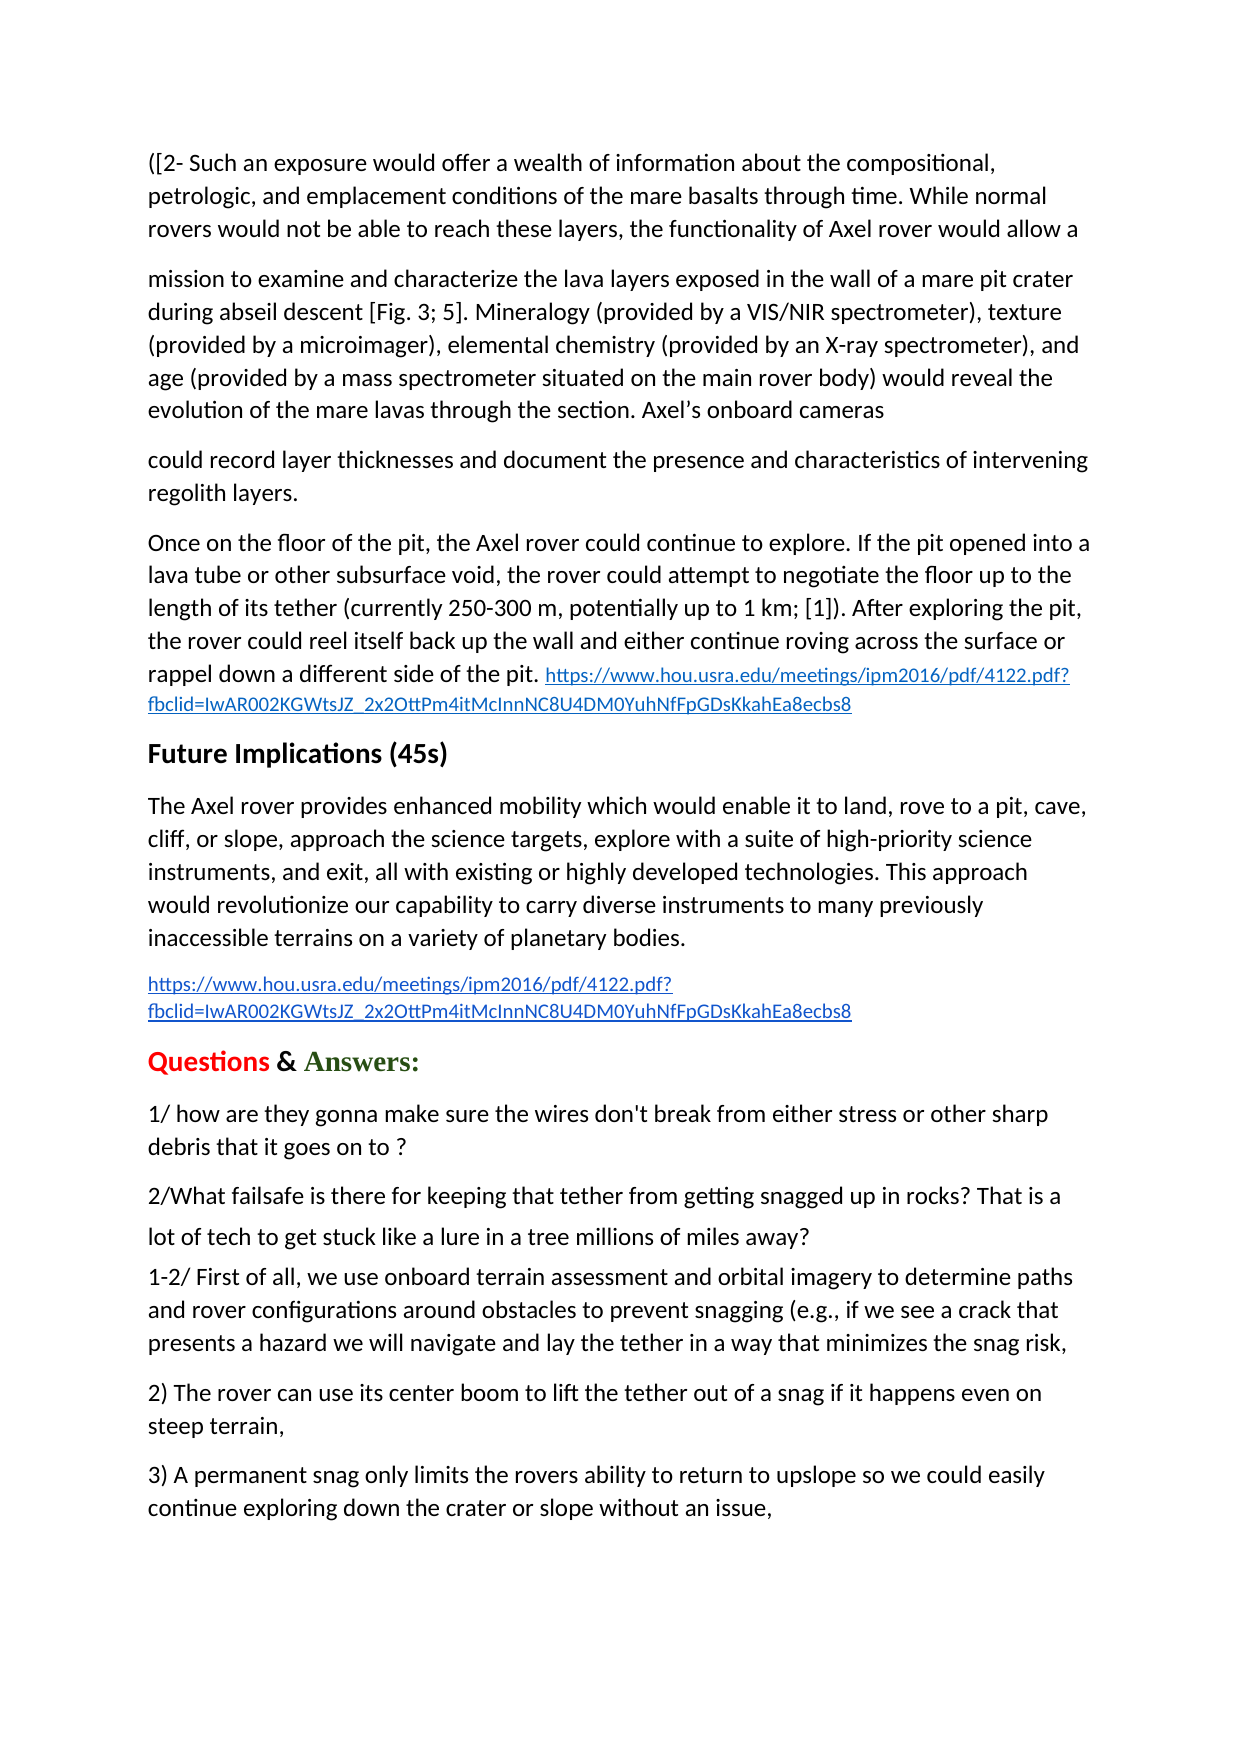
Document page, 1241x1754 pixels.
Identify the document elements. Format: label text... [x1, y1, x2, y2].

text 1-2/ First of all, we use onboard terrain assessment and orbital imagery to determine paths and rover configurations around obstacles to prevent snagging (e.g., if we see a crack that presents a hazard we will navigate and lay the tether in a way that minimizes the snag risk, [148, 1261, 1093, 1358]
text The Axel rover provides enhanced mobility which would enable it to land, rove to a pit, cave, cliff, or slope, approach the science targets, explore with a suite of high-priority science instruments, and exit, all with existing or highly developed technologies. This approach would revolutionize our capability to carry diverse instruments to many previously inaccessible terrains on a variety of planetary bodies. [148, 790, 1093, 952]
text Questions & Answers: [148, 1043, 1093, 1078]
text 3) A permanent snag only limits the rovers ability to return to upslope so we could easily continue exploring down the crater or slope without an issue, [148, 1459, 1093, 1523]
text 2/What failsafe is there for keeping that tether from getting snagged up in rocks? That is a lot of tech to get stuck like a lure in a tree millions of miles away? [148, 1180, 1093, 1251]
text mission to examine and characterize the lava layers exposed in the wall of a mare pit crater during abseil descent [Fig. 3; 5]. Mineralogy (provided by a VIS/NIR spectrometer), texture (provided by a microimager), elemental chemistry (provided by an X-ray spectrometer), and age (provided by a mass spectrometer situated on the main rover body) would reveal the evolution of the mare lavas through the section. Axel’s onboard cameras [148, 263, 1093, 425]
text 1/ how are they gonna make sure the wires don't break from either stress or other sharp debris that it goes on to ? [148, 1098, 1093, 1161]
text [148, 148, 1093, 244]
text Once on the floor of the pit, the Axel rover could continue to explore. If the pit opened into a lava tube or other subsurface void, the rover could attempt to negotiate the floor up to the length of its tether (currently 250-300 m, potentially up to 1 km; [1]). After exploring the pit, the rover could reel itself back up the wall and either continue roving across the surface or rappel down a different side of the pit. https://www.hou.usra.edu/meetings/ipm2016/pdf/4122.pdf?fbclid=IwAR002KGWtsJZ_2x2OttPm4itMcInnNC8U4DM0YuhNfFpGDsKkahEa8ecbs8 [148, 527, 1093, 716]
text Future Implications (45s) [148, 735, 1093, 771]
text could record layer thicknesses and document the presence and characteristics of intervening regolith layers. [148, 444, 1093, 508]
text 2) The rover can use its center boom to lift the tether out of a snag if it happens even on steep terrain, [148, 1377, 1093, 1440]
text https://www.hou.usra.edu/meetings/ipm2016/pdf/4122.pdf?fbclid=IwAR002KGWtsJZ_2x2OttPm4itMcInnNC8U4DM0YuhNfFpGDsKkahEa8ecbs8 [148, 971, 1093, 1024]
